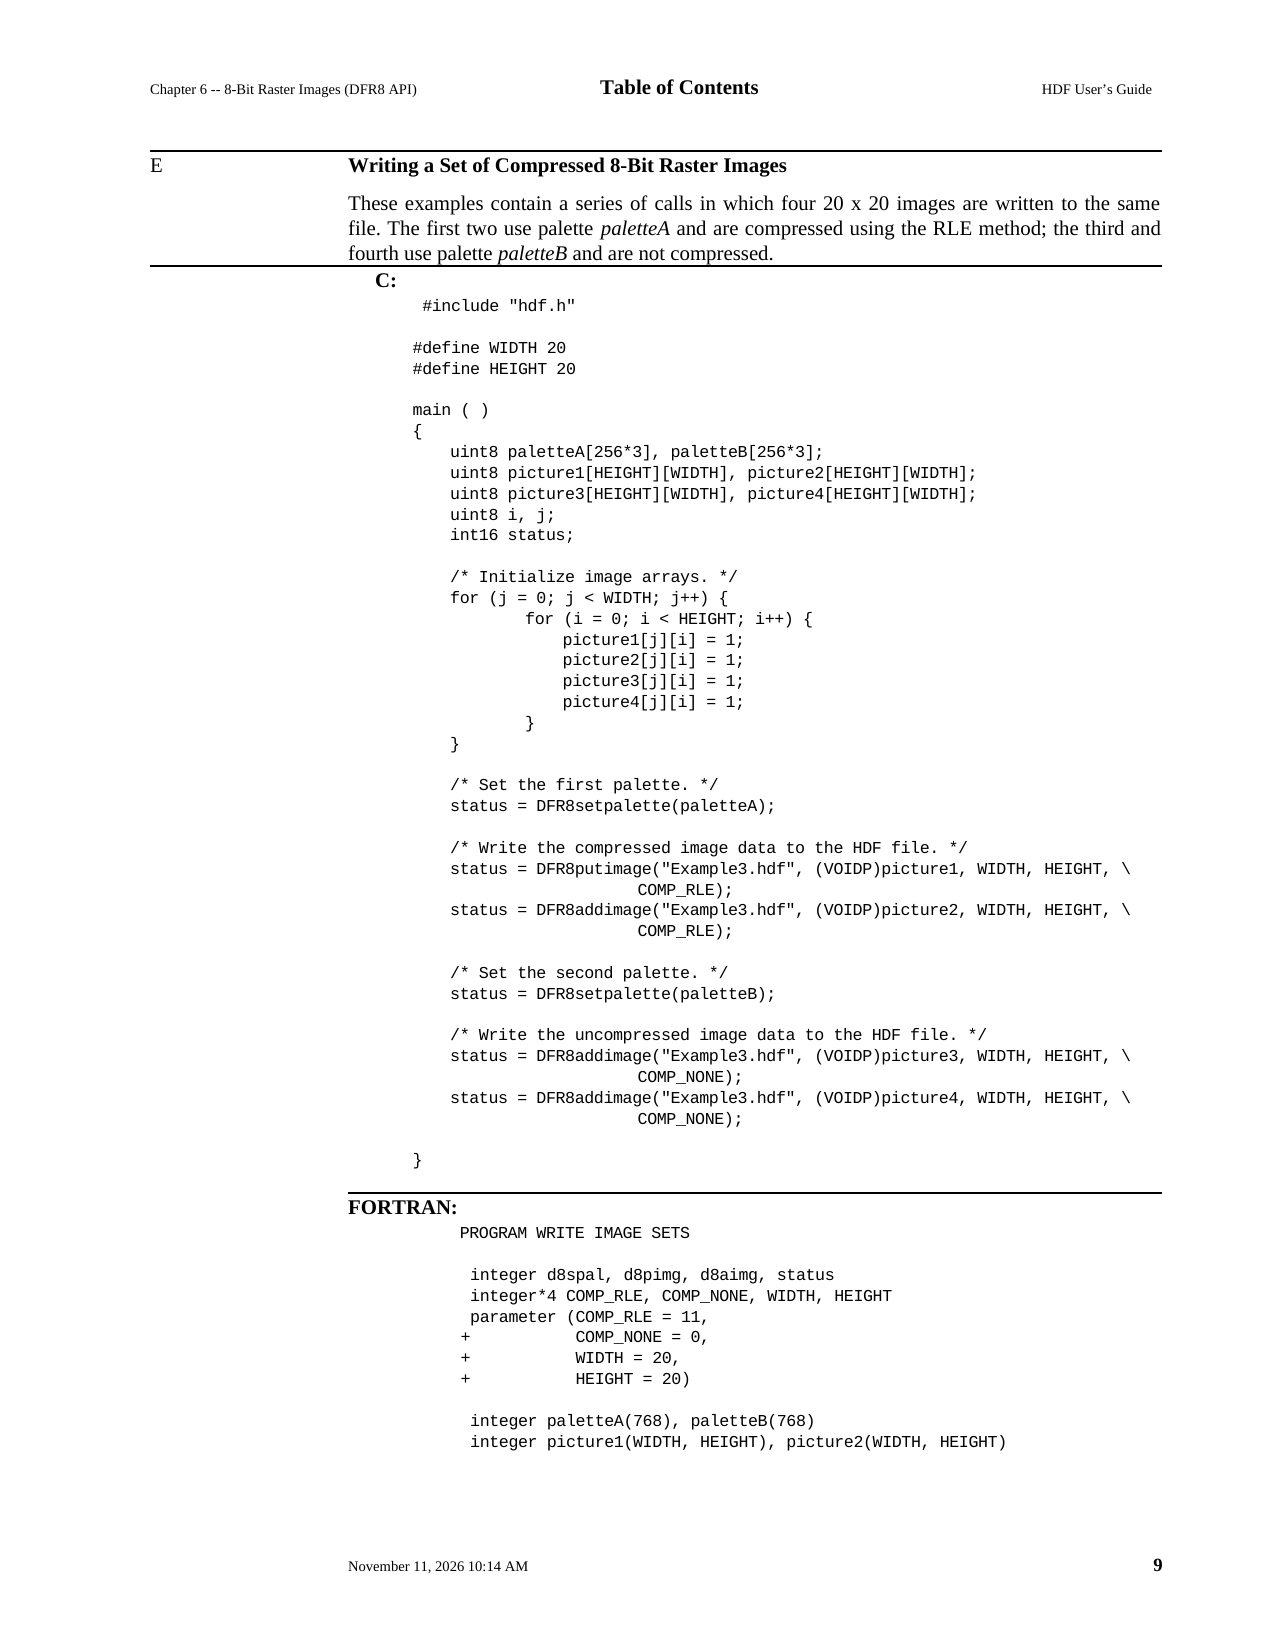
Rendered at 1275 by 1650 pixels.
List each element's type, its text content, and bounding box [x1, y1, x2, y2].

text } [412, 1150, 1162, 1171]
text + HEIGHT = 20) [412, 1369, 1162, 1389]
text picture4[j][i] = 1; [412, 692, 1162, 712]
text COMP_RLE); [412, 879, 1162, 900]
text uint8 i, j; [412, 504, 1162, 525]
text These examples contain a series of calls in which four 20 x 20 images are written to the same file. The first two use palette paletteA and are compressed using the RLE method; the third and fourth use palette paletteB and are not compressed. [348, 189, 1162, 264]
text integer*4 COMP_RLE, COMP_NONE, WIDTH, HEIGHT [412, 1285, 1162, 1306]
text integer picture1(WIDTH, HEIGHT), picture2(WIDTH, HEIGHT) [412, 1431, 1162, 1452]
text status = DFR8addimage("Example3.hdf", (VOIDP)picture3, WIDTH, HEIGHT, \ [412, 1046, 1162, 1067]
text uint8 picture3[HEIGHT][WIDTH], picture4[HEIGHT][WIDTH]; [412, 483, 1162, 504]
list Writing a Set of Compressed 8-Bit Raster Images [150, 152, 1162, 177]
text picture1[j][i] = 1; [412, 629, 1162, 650]
text /* Set the second palette. */ [412, 962, 1162, 983]
text integer d8spal, d8pimg, d8aimg, status [412, 1264, 1162, 1285]
text status = DFR8addimage("Example3.hdf", (VOIDP)picture2, WIDTH, HEIGHT, \ [412, 900, 1162, 921]
text #define HEIGHT 20 [412, 358, 1162, 379]
text uint8 paletteA[256*3], paletteB[256*3]; [412, 442, 1162, 462]
text #define WIDTH 20 [412, 337, 1162, 358]
text status = DFR8setpalette(paletteB); [412, 983, 1162, 1004]
text status = DFR8putimage("Example3.hdf", (VOIDP)picture1, WIDTH, HEIGHT, \ [412, 858, 1162, 879]
text status = DFR8setpalette(paletteA); [412, 796, 1162, 817]
text uint8 picture1[HEIGHT][WIDTH], picture2[HEIGHT][WIDTH]; [412, 462, 1162, 483]
text } [412, 733, 1162, 754]
text } [412, 712, 1162, 733]
text picture3[j][i] = 1; [412, 671, 1162, 692]
text COMP_RLE); [412, 921, 1162, 942]
text COMP_NONE); [412, 1067, 1162, 1087]
text /* Write the compressed image data to the HDF file. */ [412, 837, 1162, 858]
text COMP_NONE); [412, 1108, 1162, 1129]
text int16 status; [412, 525, 1162, 546]
text status = DFR8addimage("Example3.hdf", (VOIDP)picture4, WIDTH, HEIGHT, \ [412, 1087, 1162, 1108]
title C: [150, 267, 1162, 292]
text integer paletteA(768), paletteB(768) [412, 1410, 1162, 1431]
text + COMP_NONE = 0, [412, 1327, 1162, 1348]
text #include "hdf.h" [412, 296, 1162, 317]
text + WIDTH = 20, [412, 1348, 1162, 1369]
text /* Write the uncompressed image data to the HDF file. */ [412, 1025, 1162, 1046]
text main ( ) [412, 400, 1162, 421]
text for (i = 0; i < HEIGHT; i++) { [412, 608, 1162, 629]
text parameter (COMP_RLE = 11, [412, 1306, 1162, 1327]
title FORTRAN: [348, 1194, 1162, 1219]
text /* Set the first palette. */ [412, 775, 1162, 796]
text for (j = 0; j < WIDTH; j++) { [412, 587, 1162, 608]
text PROGRAM WRITE IMAGE SETS [412, 1223, 1162, 1244]
text /* Initialize image arrays. */ [412, 567, 1162, 587]
text { [412, 421, 1162, 442]
text picture2[j][i] = 1; [412, 650, 1162, 671]
